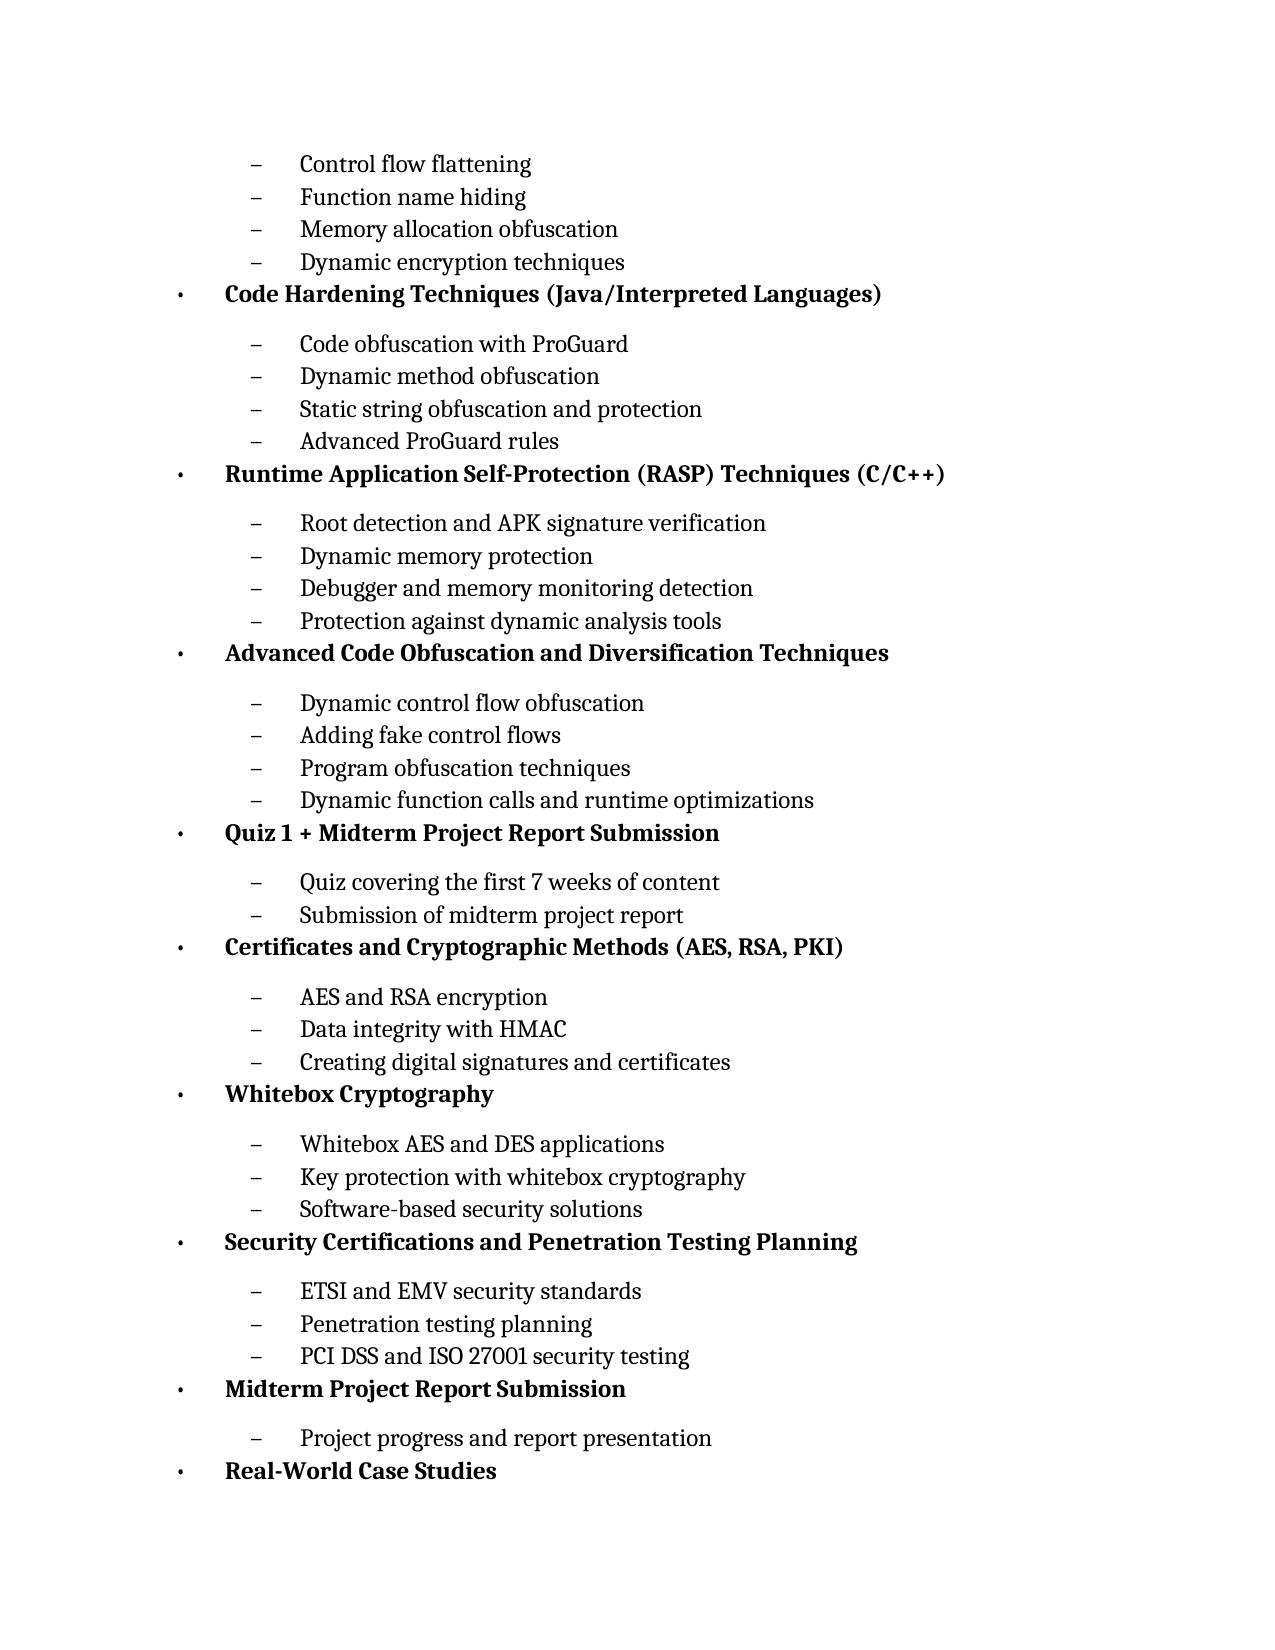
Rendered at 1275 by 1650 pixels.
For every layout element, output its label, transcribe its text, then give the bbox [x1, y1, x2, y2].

list Data integrity with HMAC [250, 1015, 1125, 1044]
list Real-World Case Studies [175, 1457, 1125, 1485]
list Whitebox Cryptography [175, 1080, 1125, 1109]
list Dynamic memory protection [250, 542, 1125, 570]
list Quiz 1 + Midterm Project Report Submission [175, 819, 1125, 847]
list Whitebox AES and DES applications [250, 1130, 1125, 1159]
list PCI DSS and ISO 27001 security testing [250, 1342, 1125, 1371]
list Advanced Code Obfuscation and Diversification Techniques [175, 639, 1125, 668]
list Dynamic method obfuscation [250, 362, 1125, 391]
list Midterm Project Report Submission [175, 1374, 1125, 1403]
list Root detection and APK signature verification [250, 509, 1125, 538]
list ETSI and EMV security standards [250, 1277, 1125, 1306]
list Advanced ProGuard rules [250, 427, 1125, 456]
list Dynamic encryption techniques [250, 247, 1125, 276]
list Dynamic control flow obfuscation [250, 689, 1125, 717]
list Dynamic function calls and runtime optimizations [250, 786, 1125, 815]
list AES and RSA encryption [250, 983, 1125, 1012]
list Control flow flattening [250, 150, 1125, 179]
list Static string obfuscation and protection [250, 394, 1125, 423]
list Code Hardening Techniques (Java/Interpreted Languages) [175, 280, 1125, 309]
list Adding fake control flows [250, 721, 1125, 750]
list Protection against dynamic analysis tools [250, 607, 1125, 635]
list Project progress and report presentation [250, 1424, 1125, 1453]
list Software-based security solutions [250, 1195, 1125, 1224]
list Function name hiding [250, 182, 1125, 211]
list Code obfuscation with ProGuard [250, 329, 1125, 358]
list Penetration testing planning [250, 1309, 1125, 1338]
list Memory allocation obfuscation [250, 215, 1125, 244]
list Quiz covering the first 7 weeks of content [250, 868, 1125, 897]
list Program obfuscation techniques [250, 754, 1125, 782]
list Key protection with whitebox cryptography [250, 1162, 1125, 1191]
list Debugger and memory monitoring detection [250, 574, 1125, 603]
list Creating digital signatures and certificates [250, 1048, 1125, 1077]
list Security Certifications and Penetration Testing Planning [175, 1227, 1125, 1256]
list Submission of midterm project report [250, 901, 1125, 929]
list Certificates and Cryptographic Methods (AES, RSA, PKI) [175, 933, 1125, 962]
list Runtime Application Self-Protection (RASP) Techniques (C/C++) [175, 459, 1125, 488]
